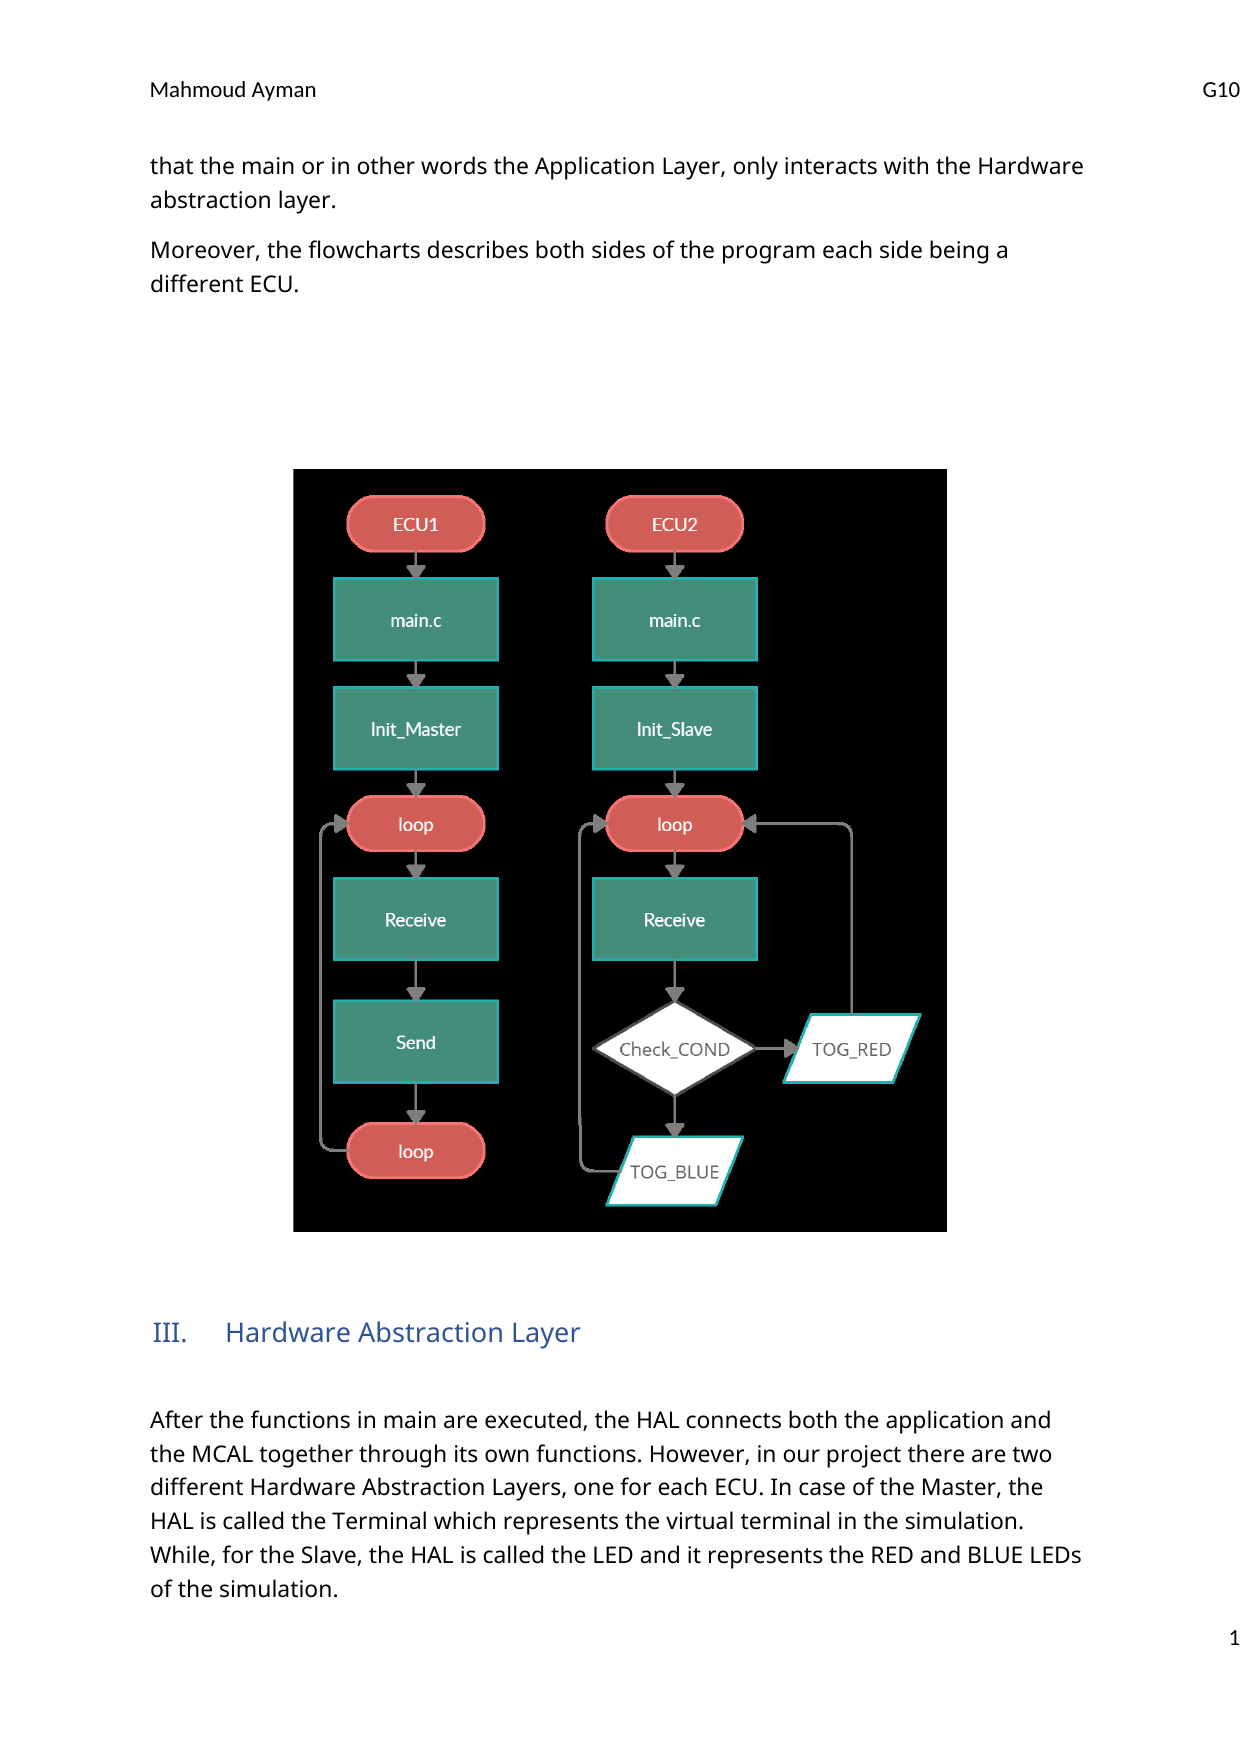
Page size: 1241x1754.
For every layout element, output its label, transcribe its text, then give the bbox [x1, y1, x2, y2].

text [150, 150, 1090, 215]
subtitle Hardware Abstraction Layer [187, 1314, 1090, 1351]
text Moreover, the flowcharts describes both sides of the program each side being a different ECU. [150, 234, 1090, 299]
text After the functions in main are executed, the HAL connects both the application and the MCAL together through its own functions. However, in our project there are two different Hardware Abstraction Layers, one for each ECU. In case of the Master, the HAL is called the Terminal which represents the virtual terminal in the simulation. While, for the Slave, the HAL is called the LED and it represents the RED and BLUE LEDs of the simulation. [150, 1404, 1090, 1604]
